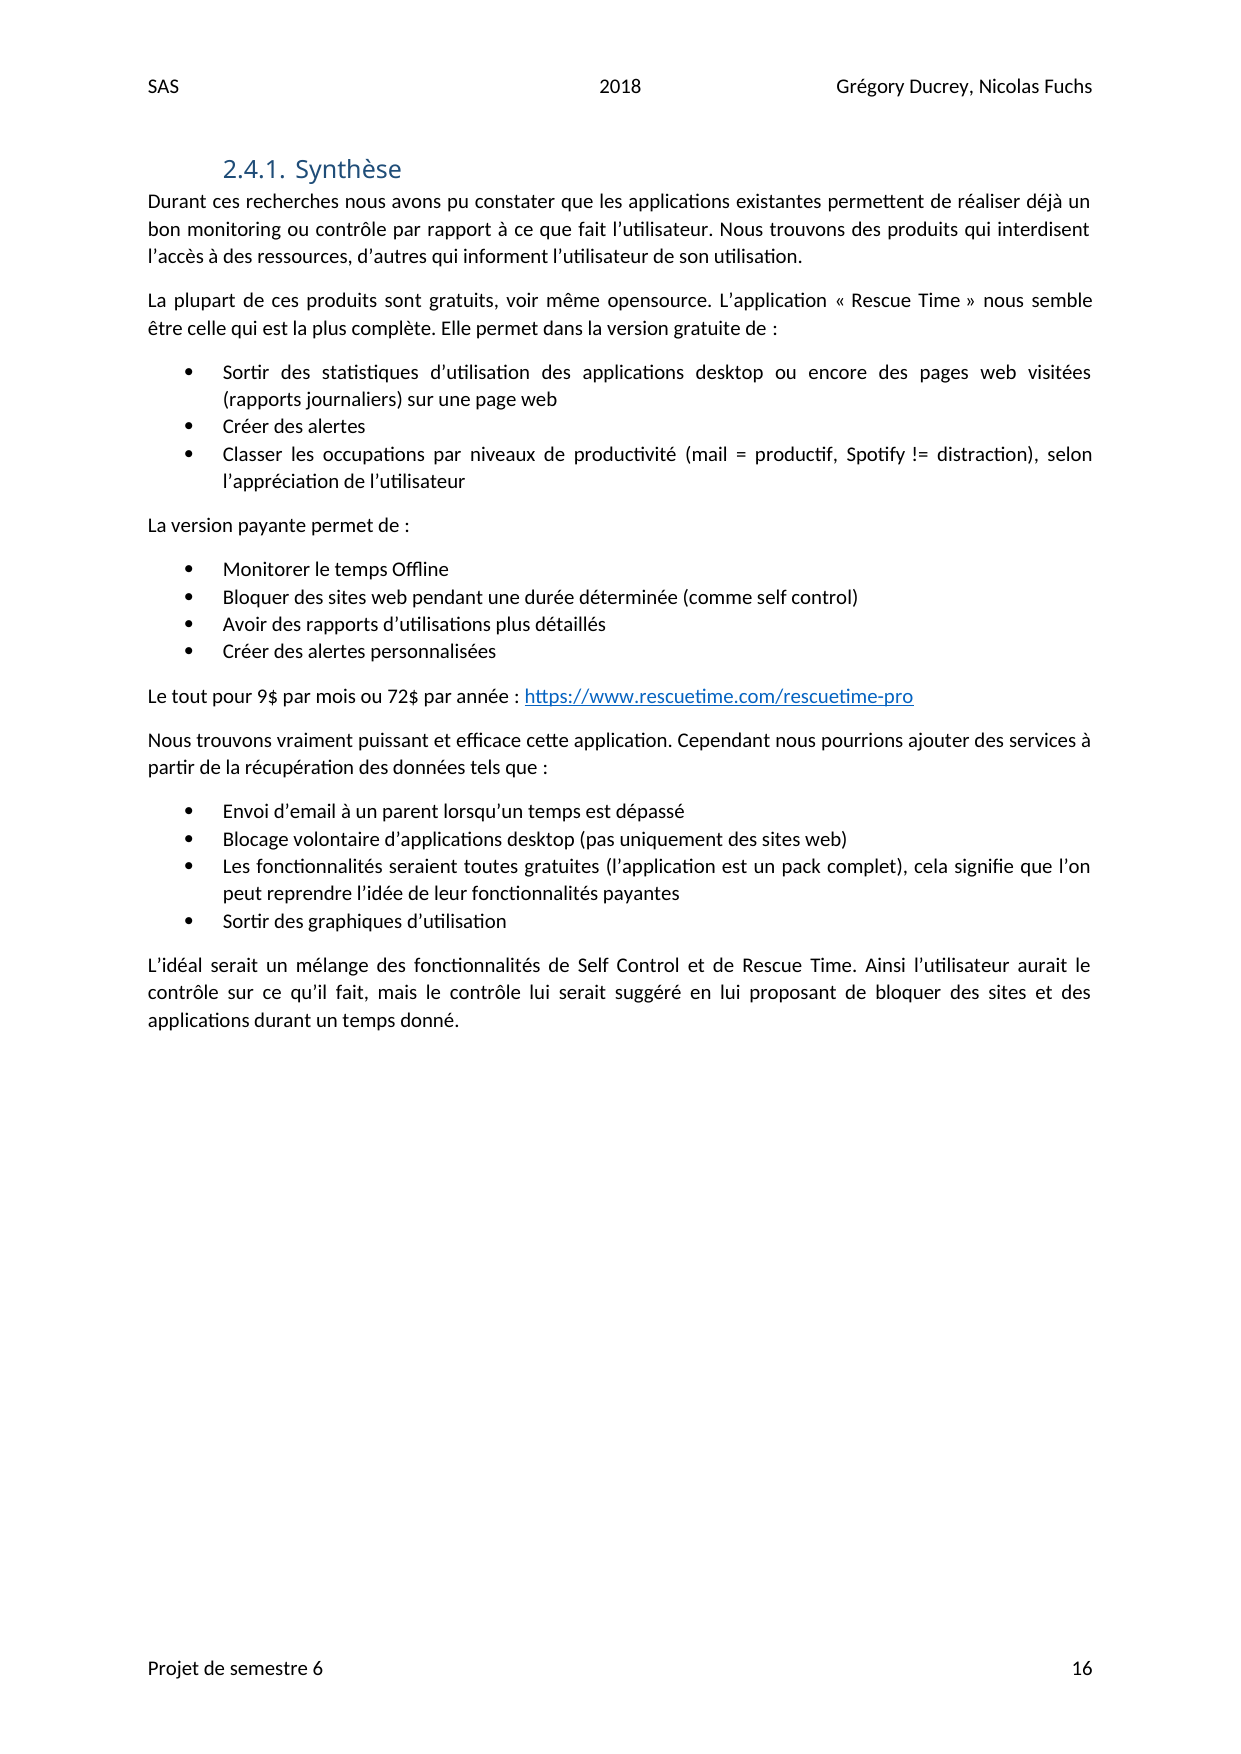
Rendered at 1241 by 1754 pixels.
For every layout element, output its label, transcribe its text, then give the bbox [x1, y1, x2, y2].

list Bloquer des sites web pendant une durée déterminée (comme self control) [185, 584, 1093, 609]
list Les fonctionnalités seraient toutes gratuites (l’application est un pack complet), cela signifie que l’on peut reprendre l’idée de leur fonctionnalités payantes [185, 853, 1093, 906]
text La plupart de ces produits sont gratuits, voir même opensource. L’application « Rescue Time » nous semble être celle qui est la plus complète. Elle permet dans la version gratuite de : [148, 287, 1093, 340]
text L’idéal serait un mélange des fonctionnalités de Self Control et de Rescue Time. Ainsi l’utilisateur aurait le contrôle sur ce qu’il fait, mais le contrôle lui serait suggéré en lui proposant de bloquer des sites et des applications durant un temps donné. [148, 952, 1093, 1032]
list Classer les occupations par niveaux de productivité (mail = productif, Spotify != distraction), selon l’appréciation de l’utilisateur [185, 441, 1093, 494]
list Envoi d’email à un parent lorsqu’un temps est dépassé [185, 798, 1093, 824]
list Monitorer le temps Offline [185, 557, 1093, 582]
text Nous trouvons vraiment puissant et efficace cette application. Cependant nous pourrions ajouter des services à partir de la récupération des données tels que : [148, 727, 1093, 780]
subtitle Synthèse [223, 152, 1093, 186]
list Sortir des statistiques d’utilisation des applications desktop ou encore des pages web visitées (rapports journaliers) sur une page web [185, 359, 1093, 412]
list Avoir des rapports d’utilisations plus détaillés [185, 611, 1093, 637]
text La version payante permet de : [148, 512, 1093, 538]
list Créer des alertes personnalisées [185, 639, 1093, 664]
list Sortir des graphiques d’utilisation [185, 908, 1093, 933]
text Le tout pour 9$ par mois ou 72$ par année : https://www.rescuetime.com/rescuetime-pro [148, 683, 1093, 708]
list Créer des alertes [185, 414, 1093, 439]
list Blocage volontaire d’applications desktop (pas uniquement des sites web) [185, 826, 1093, 851]
text Durant ces recherches nous avons pu constater que les applications existantes permettent de réaliser déjà un bon monitoring ou contrôle par rapport à ce que fait l’utilisateur. Nous trouvons des produits qui interdisent l’accès à des ressources, d’autres qui informent l’utilisateur de son utilisation. [148, 188, 1093, 269]
